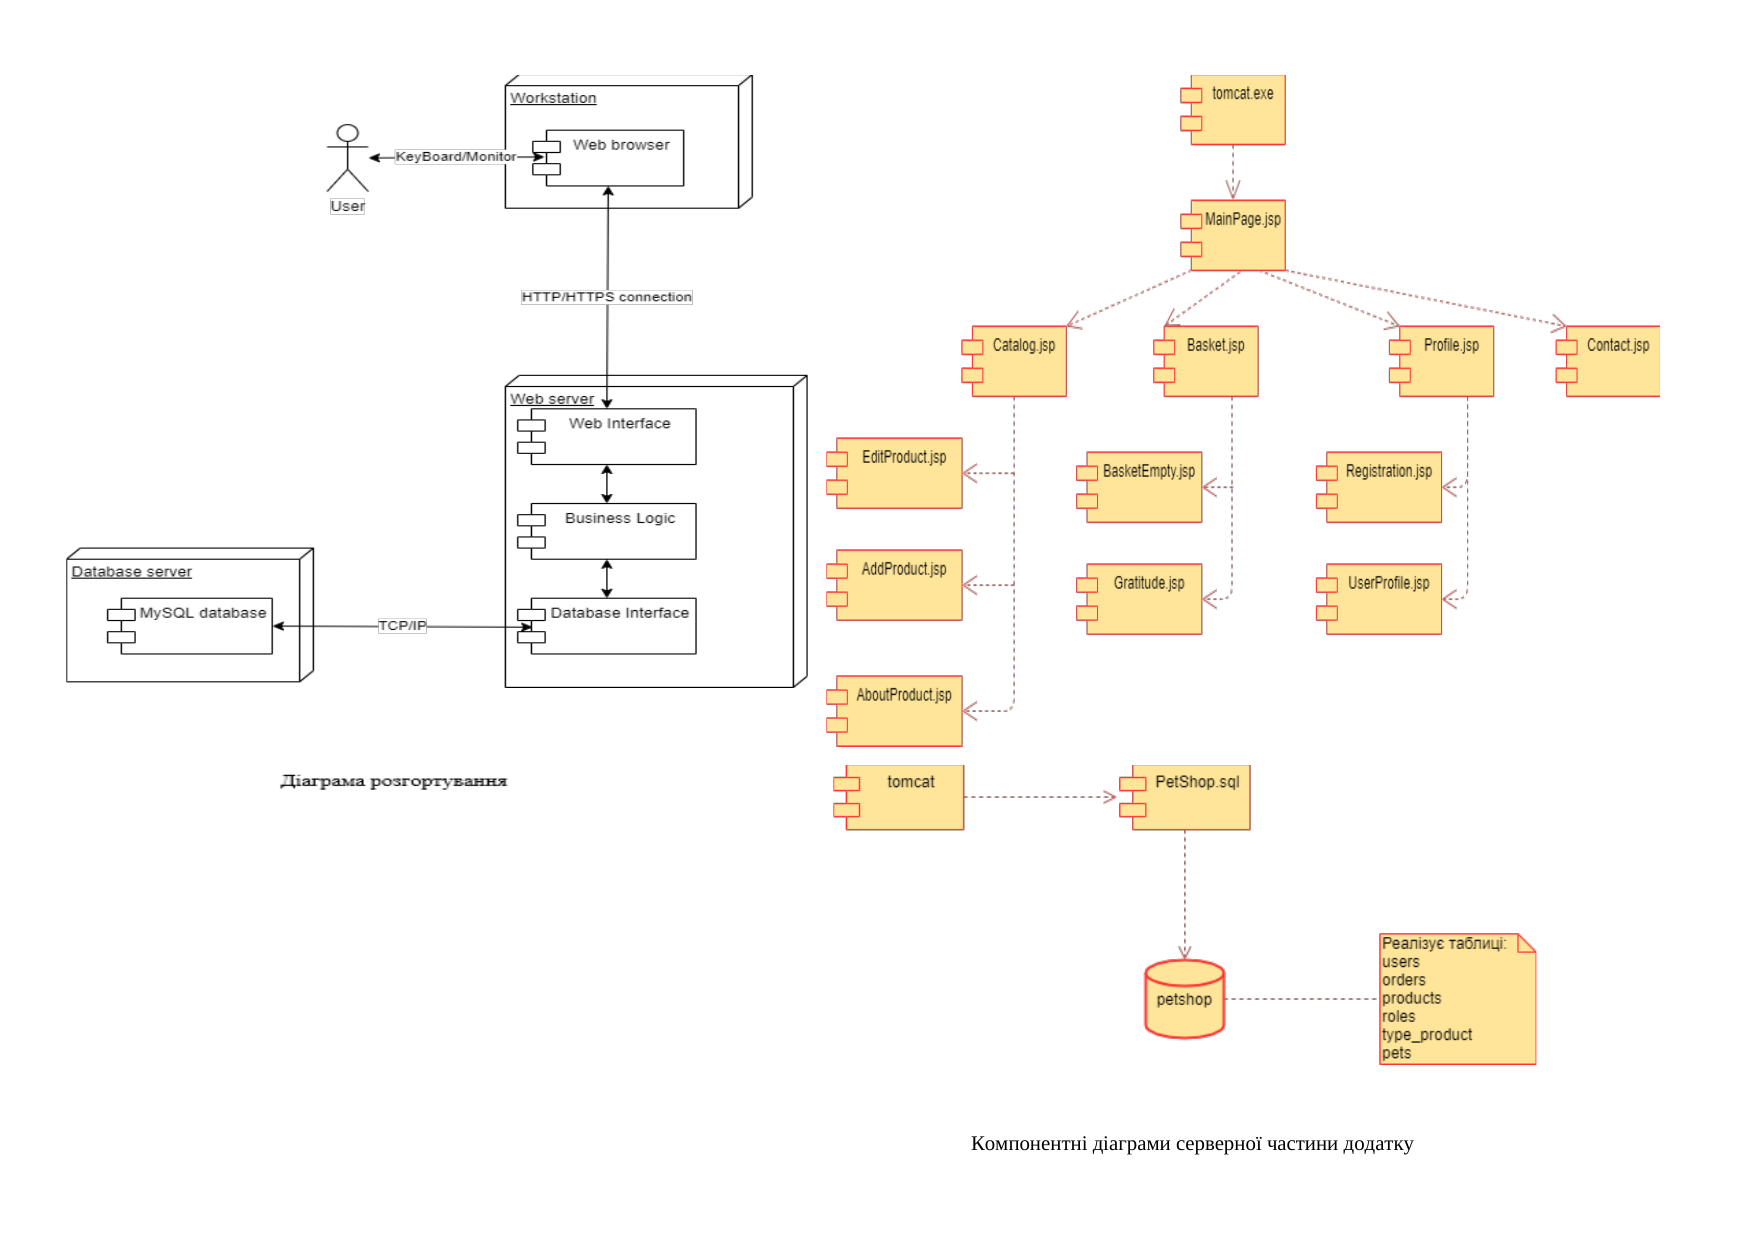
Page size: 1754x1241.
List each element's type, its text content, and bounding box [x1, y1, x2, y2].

text Компонентні діаграми серверної частини додатку [75, 1131, 1679, 1155]
picture [833, 765, 1537, 1065]
picture [266, 765, 534, 1065]
picture [826, 75, 1660, 747]
picture [66, 75, 808, 688]
